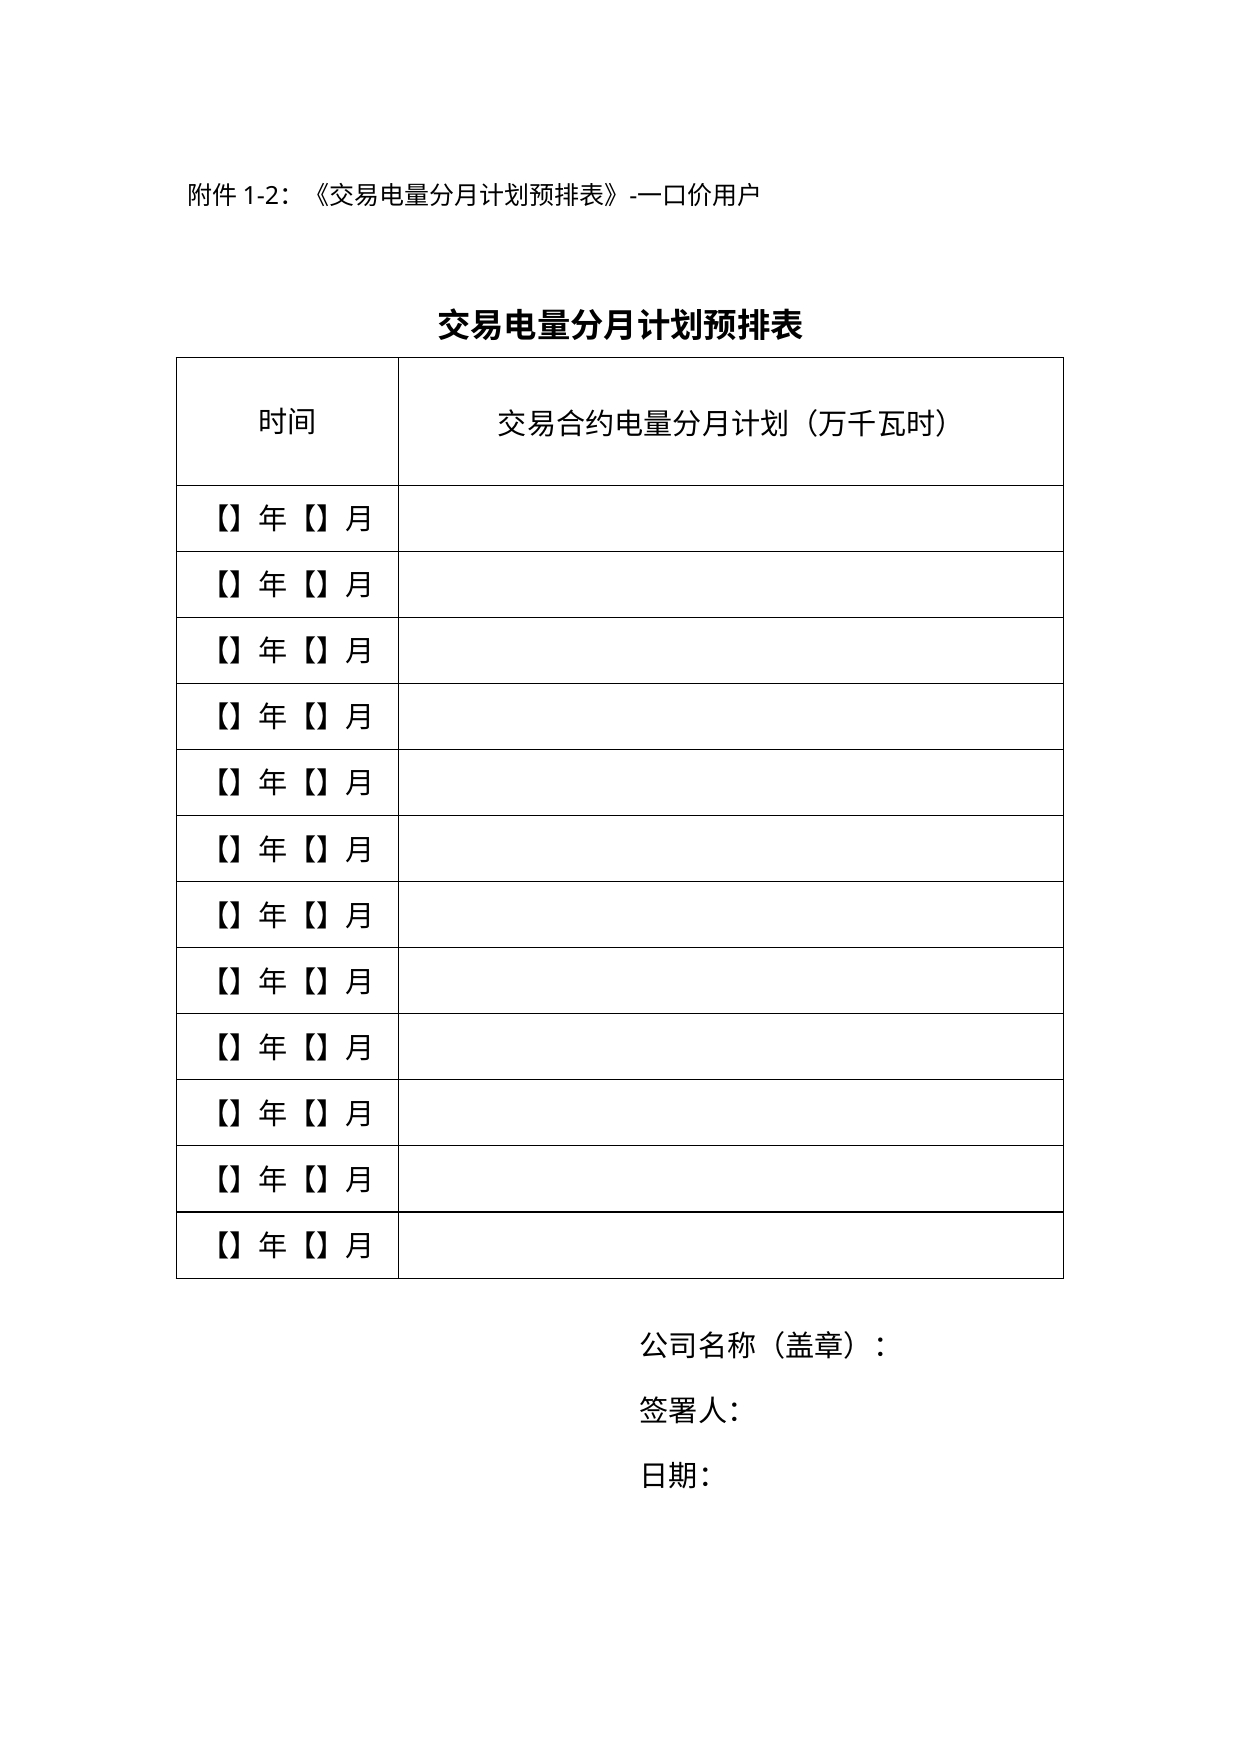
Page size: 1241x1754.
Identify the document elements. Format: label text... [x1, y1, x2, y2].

table_cell [399, 486, 1063, 551]
list 签署人： [187, 1376, 1053, 1441]
table_cell [399, 1014, 1063, 1079]
list 附件1-2：《交易电量分月计划预排表》-一口价用户 [187, 162, 1053, 227]
table_cell [399, 684, 1063, 749]
table_cell 【】年【】月 [177, 750, 398, 815]
table_cell [399, 552, 1063, 617]
list 公司名称（盖章）： [187, 1311, 1053, 1376]
table_cell 【】年【】月 [177, 1146, 398, 1211]
table_cell 【】年【】月 [177, 552, 398, 617]
table_cell 【】年【】月 [177, 882, 398, 947]
table_cell 【】年【】月 [177, 618, 398, 683]
table_cell [399, 1146, 1063, 1211]
table_cell [399, 618, 1063, 683]
table_cell [399, 882, 1063, 947]
table_header 时间 [177, 358, 398, 485]
table_cell 【】年【】月 [177, 816, 398, 881]
table_cell 【】年【】月 [177, 1080, 398, 1145]
list 交易电量分月计划预排表 [187, 292, 1053, 357]
table_cell [399, 816, 1063, 881]
table_cell [399, 1080, 1063, 1145]
list 日期： [187, 1441, 1053, 1506]
table_cell 【】年【】月 [177, 486, 398, 551]
table_cell [399, 948, 1063, 1013]
table_cell 【】年【】月 [177, 1014, 398, 1079]
table_cell 【】年【】月 [177, 684, 398, 749]
table_cell [399, 1213, 1063, 1277]
table_cell 【】年【】月 [177, 948, 398, 1013]
table_cell [399, 750, 1063, 815]
table_header 交易合约电量分月计划（万千瓦时） [399, 358, 1063, 485]
table_cell 【】年【】月 [177, 1213, 398, 1277]
